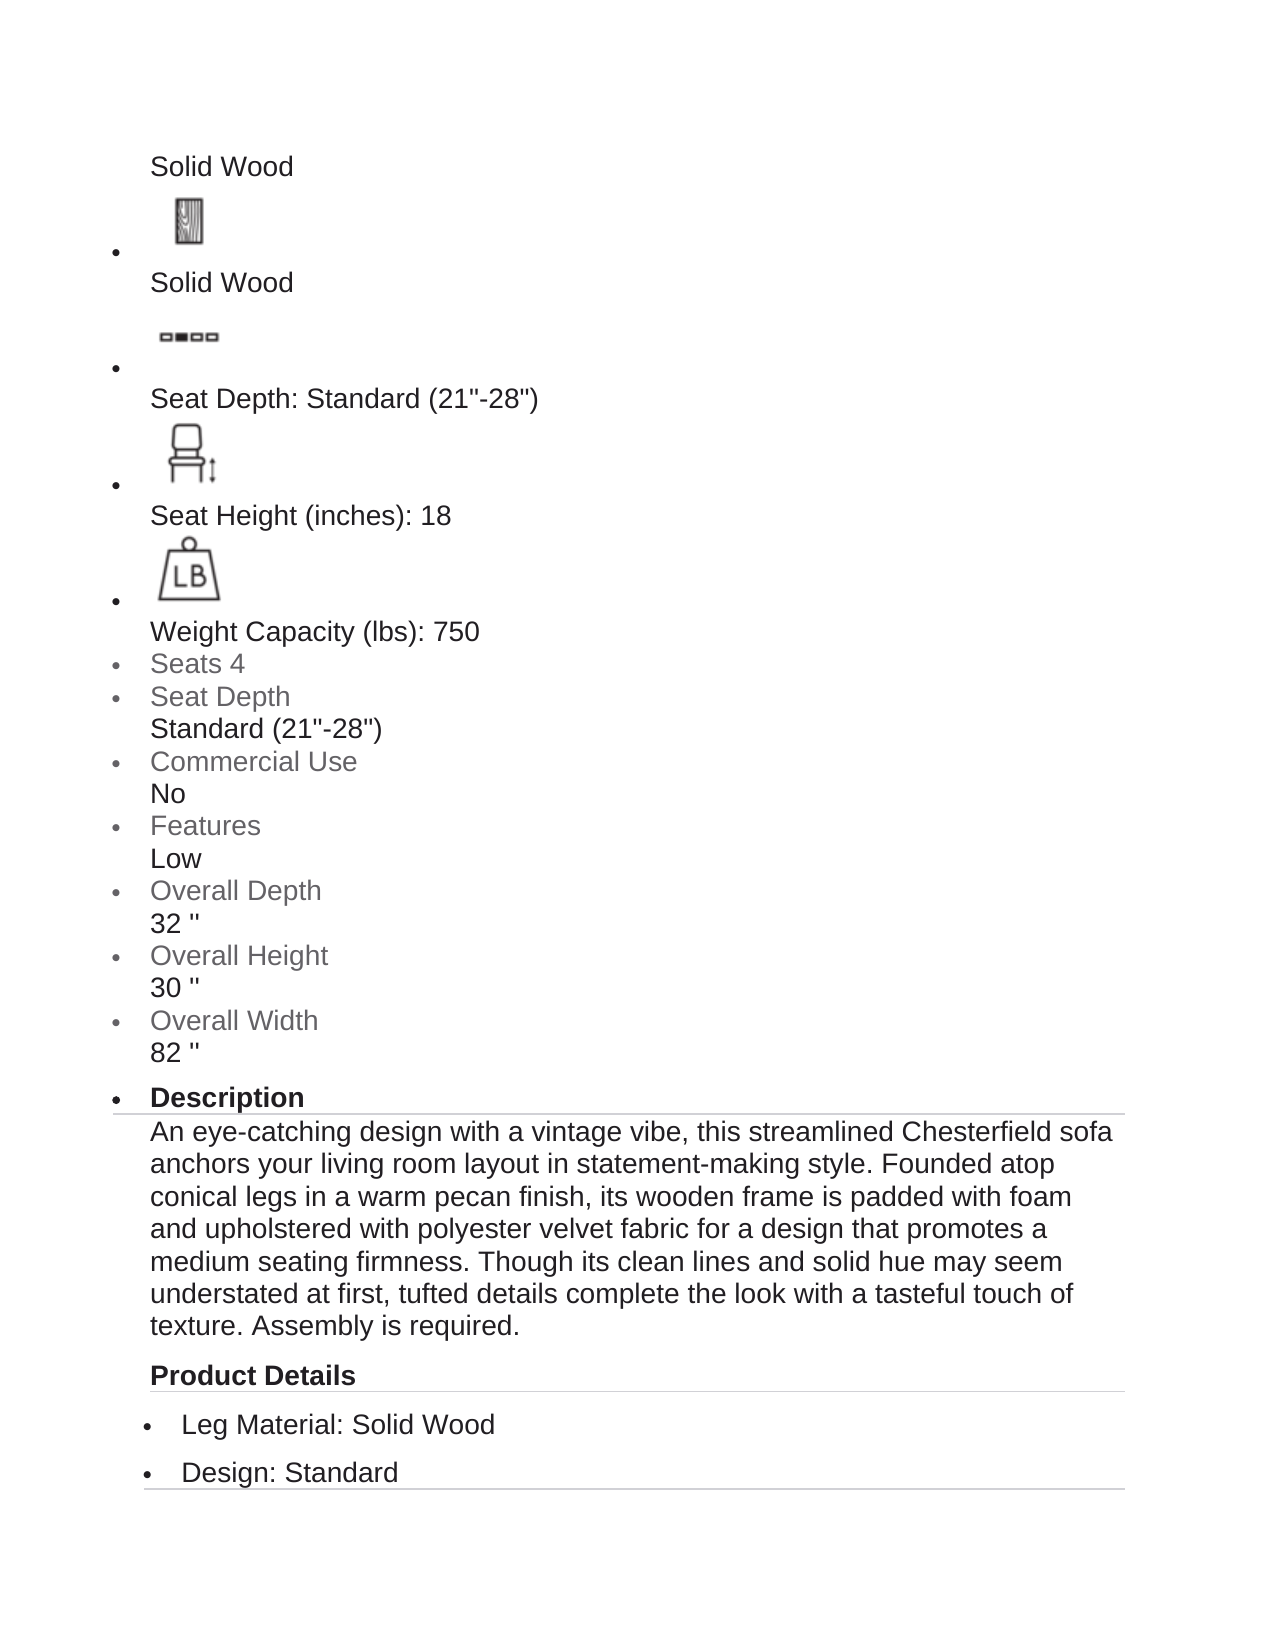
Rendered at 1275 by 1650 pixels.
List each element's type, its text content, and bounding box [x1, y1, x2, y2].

picture [150, 182, 229, 261]
list Seats 4 [112, 647, 1125, 680]
list Seat Depth [112, 680, 1125, 712]
text Weight Capacity (lbs): 750 [150, 615, 1125, 647]
list Overall Height [112, 939, 1125, 971]
list Overall Width [112, 1004, 1125, 1036]
text Product Details [150, 1358, 1125, 1391]
list Leg Material: Solid Wood [144, 1408, 1125, 1440]
picture [150, 298, 229, 377]
text An eye-catching design with a vintage vibe, this streamlined Chesterfield sofa anchors your living room layout in statement-making style. Founded atop conical legs in a warm pecan finish, its wooden frame is padded with foam and upholstered with polyester velvet fabric for a design that promotes a medium seating firmness. Though its clean lines and solid hue may seem understated at first, tufted details complete the look with a tasteful touch of texture. Assembly is required. [150, 1115, 1125, 1342]
text Standard (21"-28") [150, 712, 1125, 744]
text Seat Height (inches): 18 [150, 499, 1125, 531]
text 30 '' [150, 971, 1125, 1004]
list Overall Depth [112, 874, 1125, 907]
text No [150, 777, 1125, 809]
text 32 '' [150, 907, 1125, 939]
list Design: Standard [144, 1456, 1125, 1488]
text Seat Depth: Standard (21"-28") [150, 382, 1125, 415]
picture [150, 531, 229, 610]
text 82 '' [150, 1036, 1125, 1068]
text Solid Wood [150, 150, 1125, 182]
picture [150, 415, 229, 493]
text Solid Wood [150, 266, 1125, 299]
text Low [150, 842, 1125, 874]
list Description [112, 1081, 1125, 1115]
list Features [112, 809, 1125, 842]
list Commercial Use [112, 744, 1125, 777]
